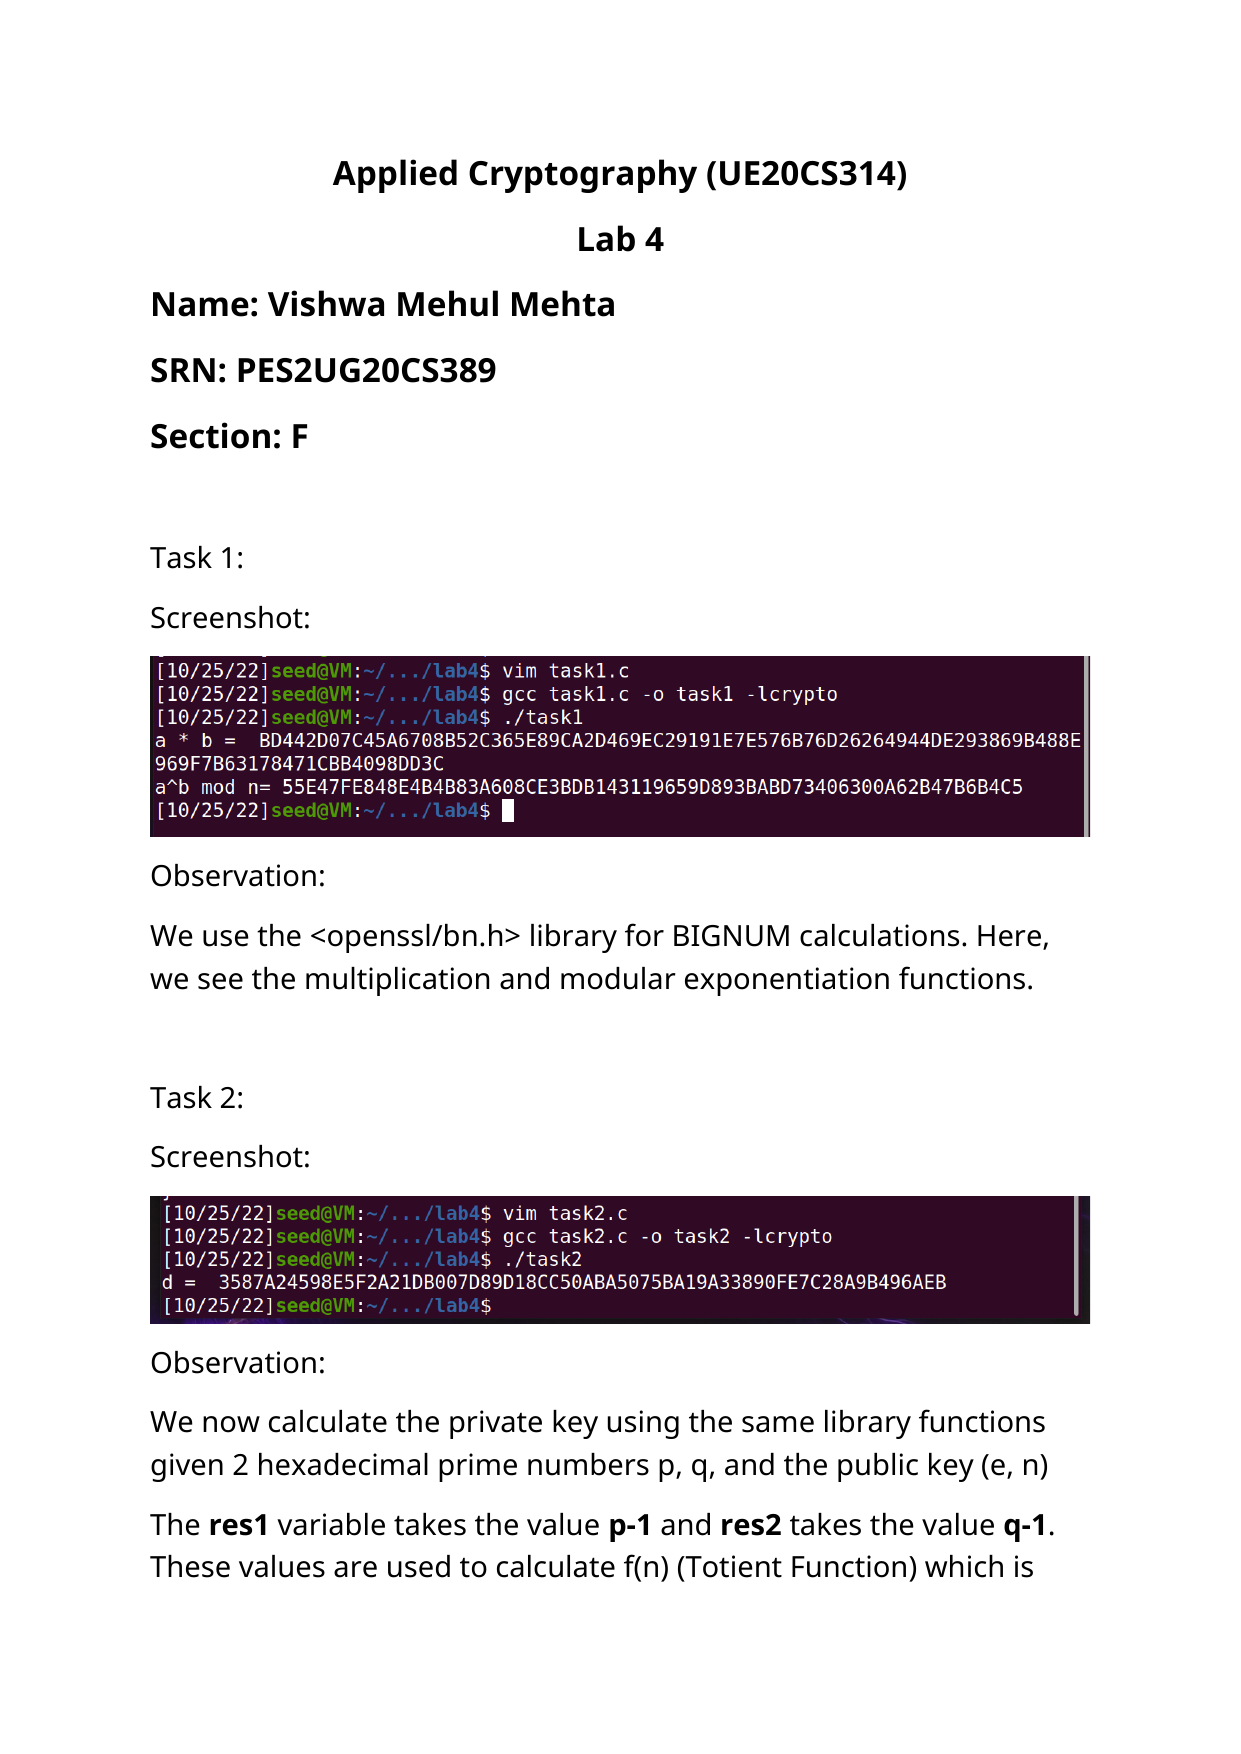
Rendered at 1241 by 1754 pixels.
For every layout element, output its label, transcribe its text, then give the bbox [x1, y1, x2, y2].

text We now calculate the private key using the same library functions given 2 hexadecimal prime numbers p, q, and the public key (e, n) [150, 1402, 1090, 1484]
text SRN: PES2UG20CS389 [150, 347, 1090, 392]
text Section: F [150, 412, 1090, 458]
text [150, 1504, 1090, 1586]
text Observation: [150, 1342, 1090, 1382]
text Name: Vishwa Mehul Mehta [150, 281, 1090, 327]
text We use the <openssl/bn.h> library for BIGNUM calculations. Here, we see the multiplication and modular exponentiation functions. [150, 915, 1090, 998]
text Applied Cryptography (UE20CS314) [150, 150, 1090, 195]
text Lab 4 [150, 216, 1090, 261]
text Screenshot: [150, 597, 1090, 637]
picture [150, 1196, 1091, 1324]
text Observation: [150, 856, 1090, 895]
text Task 1: [150, 538, 1090, 577]
text Screenshot: [150, 1136, 1090, 1176]
text Task 2: [150, 1077, 1090, 1117]
picture [150, 656, 1091, 837]
